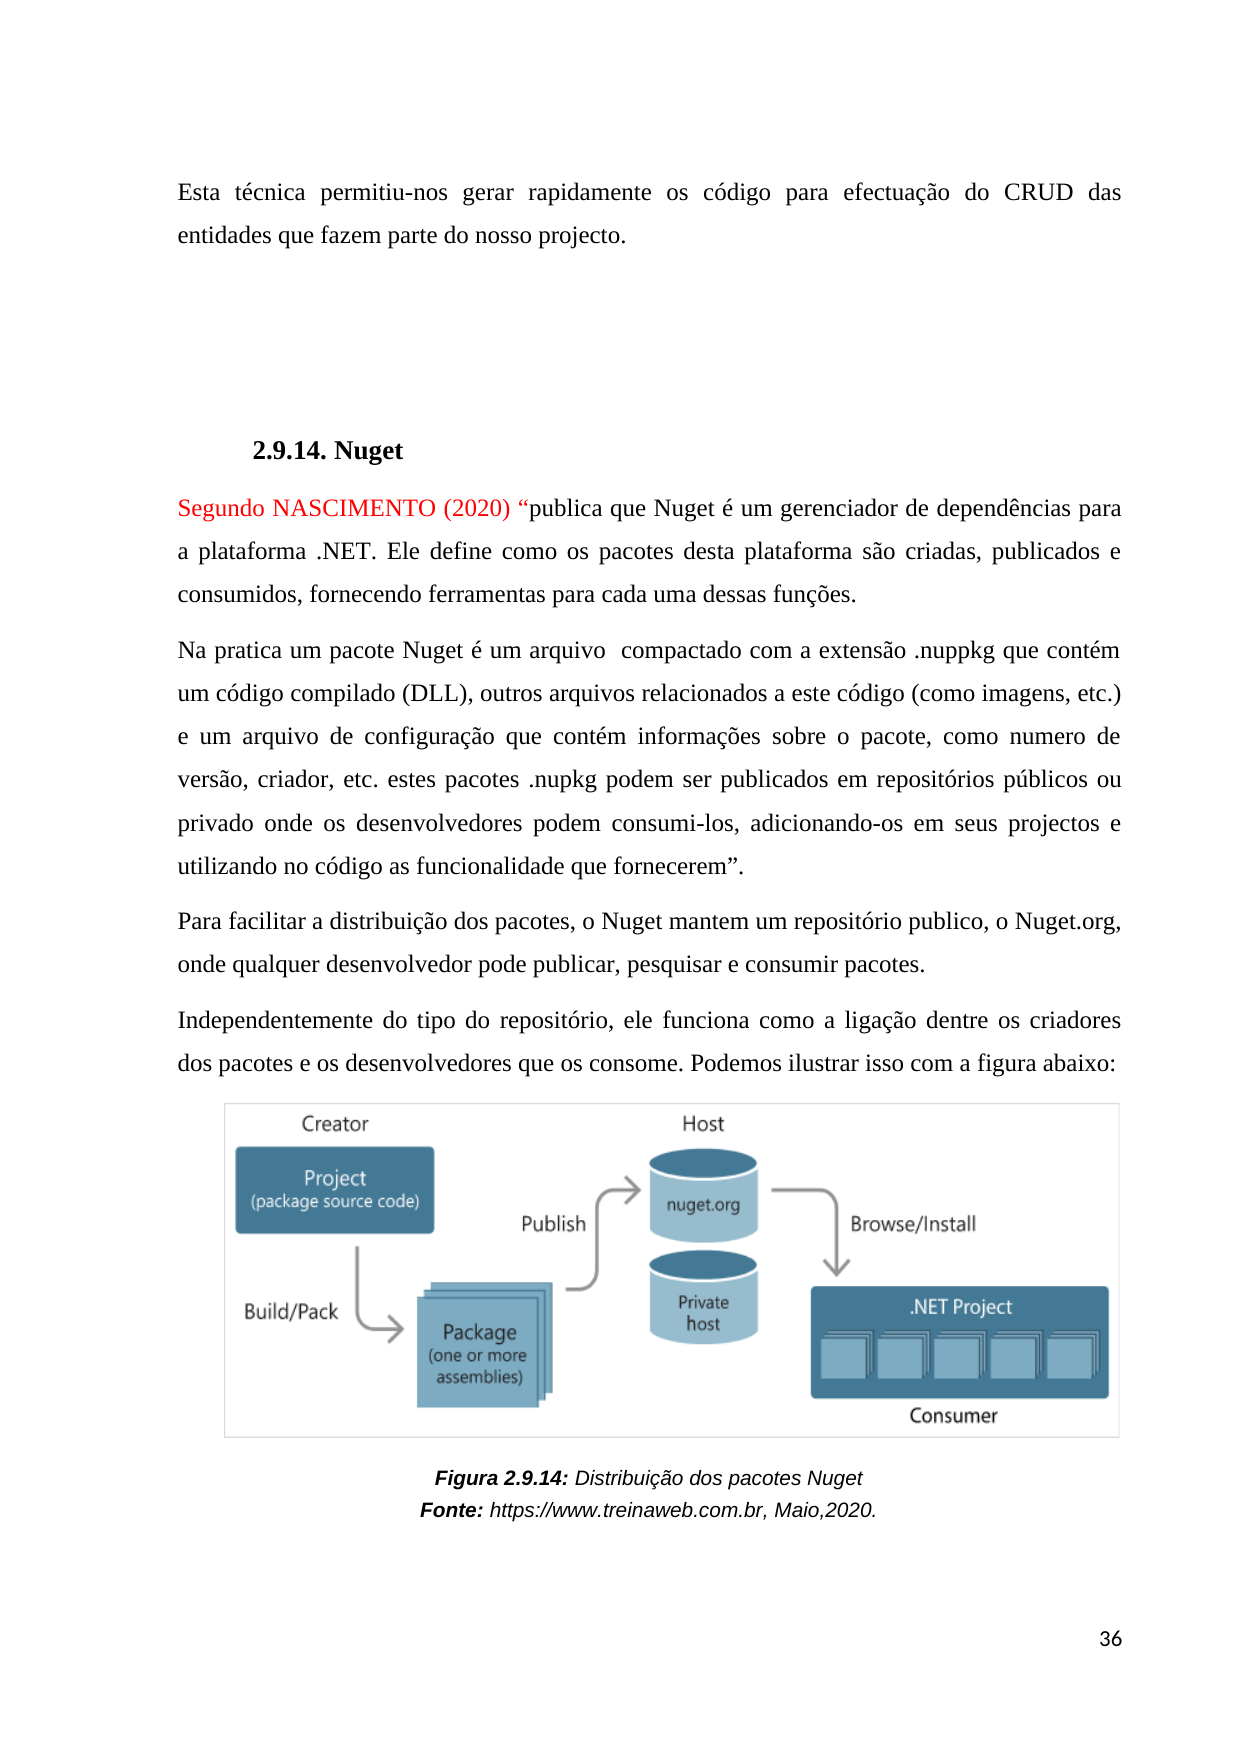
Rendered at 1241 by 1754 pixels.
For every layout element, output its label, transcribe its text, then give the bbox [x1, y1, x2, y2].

text Na pratica um pacote Nuget é um arquivo compactado com a extensão .nuppkg que contém um código compilado (DLL), outros arquivos relacionados a este código (como imagens, etc.) e um arquivo de configuração que contém informações sobre o pacote, como numero de versão, criador, etc. estes pacotes .nupkg podem ser publicados em repositórios públicos ou privado onde os desenvolvedores podem consumi-los, adicionando-os em seus projectos e utilizando no código as funcionalidade que fornecerem”. [177, 635, 1122, 879]
text Figura 2.9.14: Distribuição dos pacotes Nuget [177, 1466, 1122, 1489]
text Nuget [252, 434, 1122, 465]
text Fonte: https://www.treinaweb.com.br, Maio,2020. [177, 1498, 1122, 1522]
text Segundo NASCIMENTO (2020) “publica que Nuget é um gerenciador de dependências para a plataforma .NET. Ele define como os pacotes desta plataforma são criadas, publicados e consumidos, fornecendo ferramentas para cada uma dessas funções. [177, 493, 1122, 608]
text Independentemente do tipo do repositório, ele funciona como a ligação dentre os criadores dos pacotes e os desenvolvedores que os consome. Podemos ilustrar isso com a figura abaixo: [177, 1005, 1122, 1077]
text Esta técnica permitiu-nos gerar rapidamente os código para efectuação do CRUD das entidades que fazem parte do nosso projecto. [177, 177, 1122, 249]
text Para facilitar a distribuição dos pacotes, o Nuget mantem um repositório publico, o Nuget.org, onde qualquer desenvolvedor pode publicar, pesquisar e consumir pacotes. [177, 906, 1122, 978]
picture [224, 1103, 1120, 1438]
